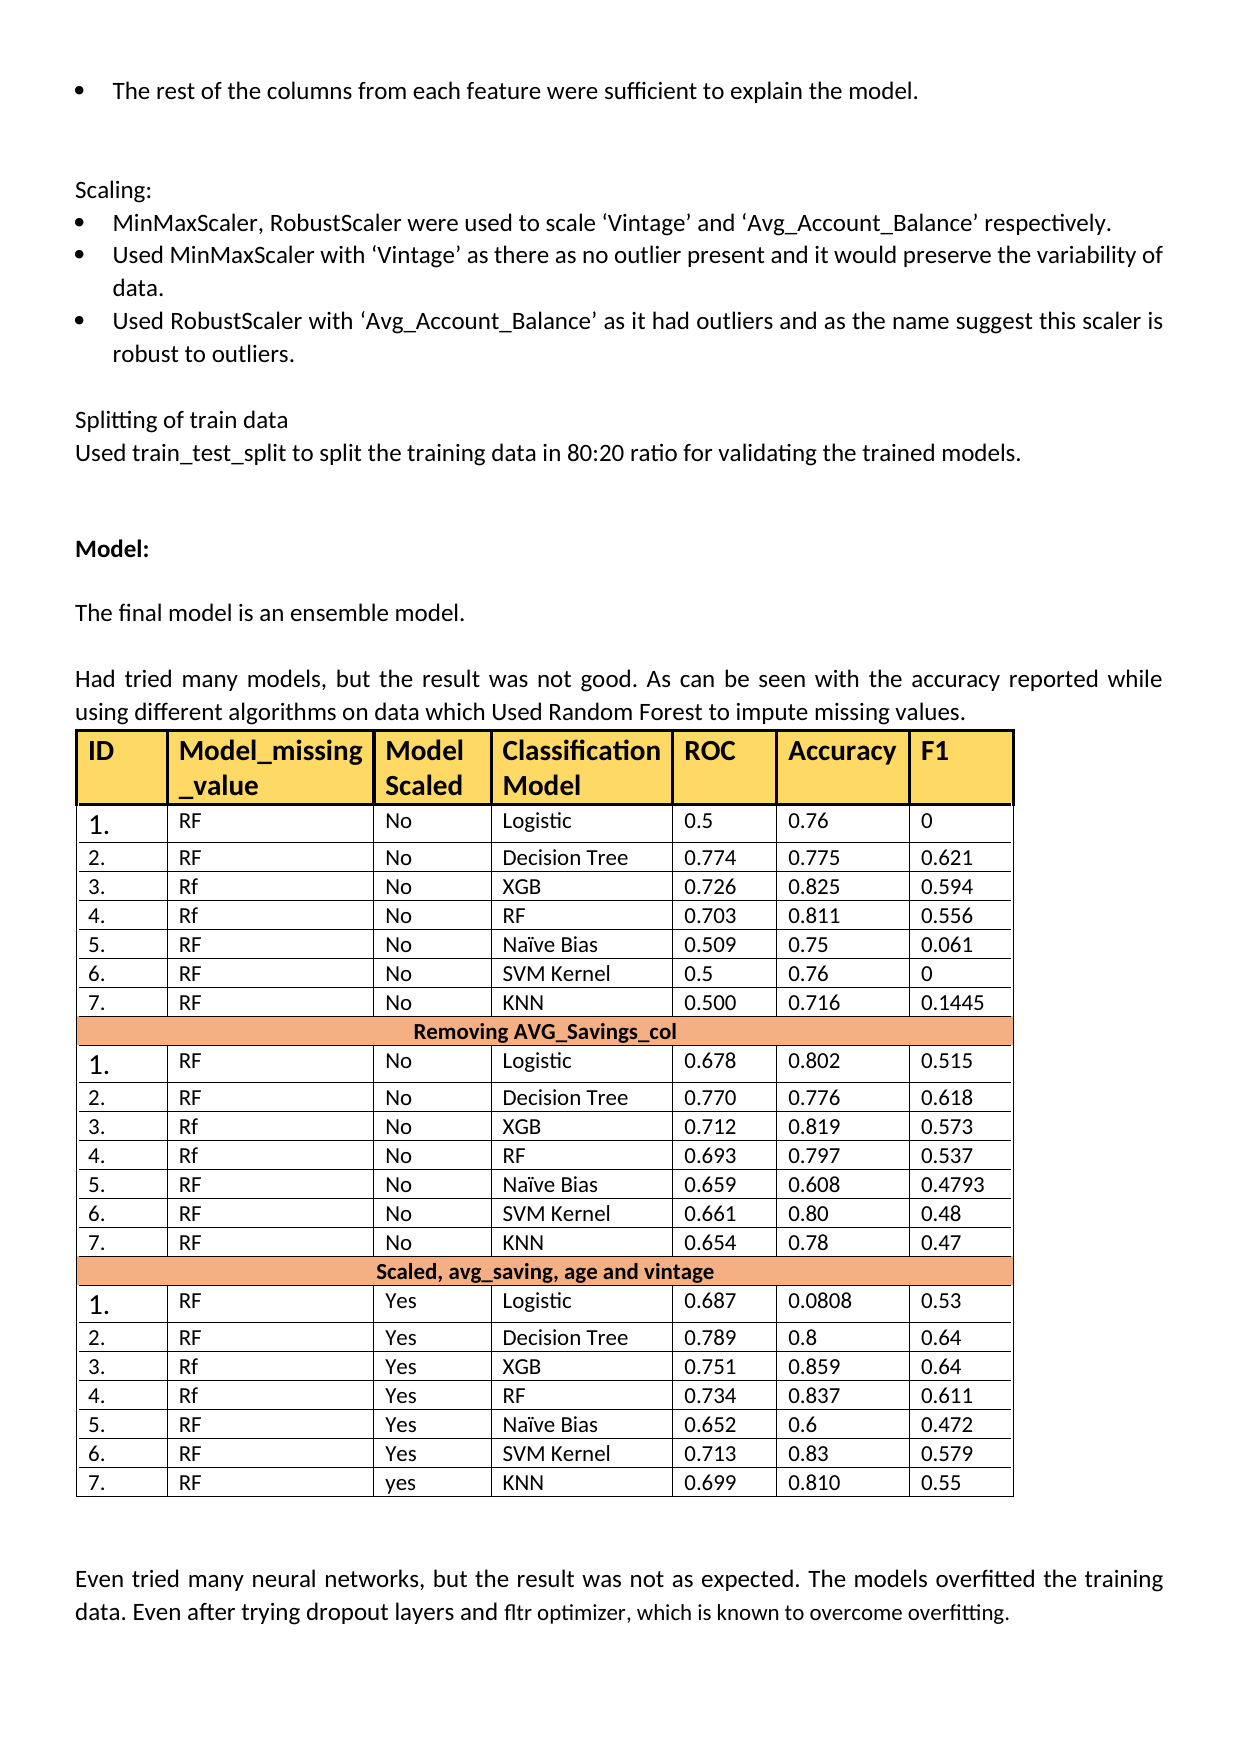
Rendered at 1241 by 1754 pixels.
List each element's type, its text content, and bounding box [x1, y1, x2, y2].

table_cell RF [168, 1323, 373, 1351]
table_cell No [374, 872, 491, 900]
text The final model is an ensemble model. [75, 597, 1165, 627]
table_cell Decision Tree [492, 1083, 672, 1111]
table_cell 0 [910, 803, 1013, 842]
table_cell 6. [77, 1438, 167, 1467]
table_header ID [78, 732, 166, 803]
text Had tried many models, but the result was not good. As can be seen with the accuracy reported while using different algorithms on data which Used Random Forest to impute missing values. [75, 663, 1165, 726]
table_cell Naïve Bias [492, 1410, 672, 1438]
table_cell RF [492, 1381, 672, 1409]
table_cell 0.837 [777, 1381, 909, 1409]
table_cell RF [168, 988, 373, 1016]
table_cell No [374, 1112, 491, 1140]
table_cell Yes [374, 1410, 491, 1438]
table_cell 0.775 [777, 843, 909, 871]
table_cell 0.5 [673, 806, 776, 842]
table_cell 0.726 [673, 872, 776, 900]
table_cell Yes [374, 1352, 491, 1380]
table_cell 0.556 [910, 900, 1013, 929]
table_cell KNN [492, 1468, 672, 1496]
table_header Accuracy [778, 732, 908, 803]
table_cell 3. [77, 1351, 167, 1380]
table_cell Rf [168, 1112, 373, 1140]
table_cell 0.061 [910, 929, 1013, 958]
table_cell yes [374, 1468, 491, 1496]
list The rest of the columns from each feature were sufficient to explain the model. [75, 75, 1165, 106]
table_cell 0.751 [673, 1352, 776, 1380]
table_cell SVM Kernel [492, 1439, 672, 1467]
table_cell RF [168, 1468, 373, 1496]
table_cell 0.652 [673, 1410, 776, 1438]
table_cell 0.76 [777, 806, 909, 842]
table_cell Scaled, avg_saving, age and vintage [77, 1256, 1013, 1285]
table_cell 0.76 [777, 959, 909, 987]
table_cell XGB [492, 1112, 672, 1140]
table_cell 7. [77, 1467, 167, 1496]
table_cell 0.537 [910, 1140, 1013, 1169]
table_cell Logistic [492, 1286, 672, 1322]
table_cell 0.661 [673, 1199, 776, 1227]
table_cell RF [168, 959, 373, 987]
table_cell RF [168, 1046, 373, 1082]
table_cell 0.611 [910, 1380, 1013, 1409]
table_cell 0.0808 [777, 1286, 909, 1322]
table_cell SVM Kernel [492, 959, 672, 987]
text Used train_test_split to split the training data in 80:20 ratio for validating the trained models. [75, 437, 1165, 468]
table_cell 0.47 [910, 1227, 1013, 1256]
table_cell 1. [77, 803, 167, 842]
table_cell RF [168, 1410, 373, 1438]
table_cell 1. [77, 1285, 167, 1322]
table_cell 0.75 [777, 930, 909, 958]
table_cell 5. [77, 1169, 167, 1198]
table_cell 0.48 [910, 1198, 1013, 1227]
table_cell 0.509 [673, 930, 776, 958]
table_cell Logistic [492, 806, 672, 842]
table_cell RF [168, 1170, 373, 1198]
list Used RobustScaler with ‘Avg_Account_Balance’ as it had outliers and as the name suggest this scaler is robust to outliers. [75, 305, 1165, 369]
table_cell 3. [77, 871, 167, 900]
table_cell No [374, 988, 491, 1016]
table_cell 2. [77, 842, 167, 871]
text Scaling: [75, 174, 1165, 204]
table_cell Yes [374, 1286, 491, 1322]
table_cell 0.621 [910, 842, 1013, 871]
table_cell 0.500 [673, 988, 776, 1016]
table_cell SVM Kernel [492, 1199, 672, 1227]
table_cell 0.678 [673, 1046, 776, 1082]
table_cell 6. [77, 958, 167, 987]
table_cell 0.64 [910, 1322, 1013, 1351]
table_cell 0.819 [777, 1112, 909, 1140]
table_cell Rf [168, 872, 373, 900]
table_cell Naïve Bias [492, 930, 672, 958]
table_cell 0.55 [910, 1467, 1013, 1496]
table_cell Rf [168, 901, 373, 929]
table_cell 0.712 [673, 1112, 776, 1140]
table_cell RF [168, 1228, 373, 1256]
table_cell 0.8 [777, 1323, 909, 1351]
table_cell Yes [374, 1439, 491, 1467]
table_cell 0.579 [910, 1438, 1013, 1467]
table_cell 0.78 [777, 1228, 909, 1256]
table_cell 0.472 [910, 1409, 1013, 1438]
table_cell 0.716 [777, 988, 909, 1016]
table_cell No [374, 1141, 491, 1169]
table_cell 0.594 [910, 871, 1013, 900]
table_cell 7. [77, 987, 167, 1016]
table_cell No [374, 1046, 491, 1082]
table_cell Logistic [492, 1046, 672, 1082]
table_cell 6. [77, 1198, 167, 1227]
table_cell XGB [492, 872, 672, 900]
table_cell KNN [492, 988, 672, 1016]
table_header ROC [674, 732, 775, 803]
table_header Model_missing _value [169, 732, 372, 803]
table_cell 0.859 [777, 1352, 909, 1380]
table_cell 0.789 [673, 1323, 776, 1351]
table_cell 0.797 [777, 1141, 909, 1169]
table_cell XGB [492, 1352, 672, 1380]
table_cell 0.654 [673, 1228, 776, 1256]
table_cell 0.64 [910, 1351, 1013, 1380]
table_cell 0.811 [777, 901, 909, 929]
table_cell 4. [77, 1140, 167, 1169]
table_cell RF [168, 806, 373, 842]
table_cell RF [168, 1199, 373, 1227]
table_cell Decision Tree [492, 1323, 672, 1351]
table_cell 0.515 [910, 1045, 1013, 1082]
table_cell 0.659 [673, 1170, 776, 1198]
table_cell 0.608 [777, 1170, 909, 1198]
table_cell No [374, 1083, 491, 1111]
table_cell RF [492, 901, 672, 929]
table_header Classification Model [493, 732, 671, 803]
table_cell 2. [77, 1322, 167, 1351]
table_cell 4. [77, 1380, 167, 1409]
table_cell KNN [492, 1228, 672, 1256]
table_cell 2. [77, 1082, 167, 1111]
table_cell 0.5 [673, 959, 776, 987]
table_cell 0.693 [673, 1141, 776, 1169]
table_cell 1. [77, 1045, 167, 1082]
table_cell 0.573 [910, 1111, 1013, 1140]
table_cell Rf [168, 1141, 373, 1169]
table_cell 0.687 [673, 1286, 776, 1322]
table_cell 7. [77, 1227, 167, 1256]
table_cell 0.699 [673, 1468, 776, 1496]
table_cell 0.4793 [910, 1169, 1013, 1198]
table_cell 5. [77, 929, 167, 958]
table_cell 0 [910, 958, 1013, 987]
table_cell Rf [168, 1352, 373, 1380]
table_cell 3. [77, 1111, 167, 1140]
table_cell Removing AVG_Savings_col [77, 1016, 1013, 1045]
list Used MinMaxScaler with ‘Vintage’ as there as no outlier present and it would preserve the variability of data. [75, 239, 1165, 303]
table_cell No [374, 1228, 491, 1256]
table_cell No [374, 959, 491, 987]
table_cell 0.776 [777, 1083, 909, 1111]
table_cell No [374, 806, 491, 842]
table_cell 0.80 [777, 1199, 909, 1227]
table_cell 0.53 [910, 1285, 1013, 1322]
table_cell 0.825 [777, 872, 909, 900]
table_cell 0.6 [777, 1410, 909, 1438]
table_cell No [374, 901, 491, 929]
text Splitting of train data [75, 404, 1165, 435]
table_cell RF [168, 1083, 373, 1111]
table_cell RF [492, 1141, 672, 1169]
table_cell Yes [374, 1323, 491, 1351]
table_cell 4. [77, 900, 167, 929]
table_cell Decision Tree [492, 843, 672, 871]
table_header F1 [911, 732, 1012, 803]
table_cell 5. [77, 1409, 167, 1438]
table_cell Yes [374, 1381, 491, 1409]
table_cell No [374, 1170, 491, 1198]
table_cell No [374, 1199, 491, 1227]
table_cell 0.774 [673, 843, 776, 871]
table_cell 0.618 [910, 1082, 1013, 1111]
text Even tried many neural networks, but the result was not as expected. The models overfitted the training data. Even after trying dropout layers and fltr optimizer, which is known to overcome overfitting. [75, 1563, 1165, 1627]
table_cell 0.713 [673, 1439, 776, 1467]
table_cell RF [168, 1439, 373, 1467]
text Model: [75, 533, 1165, 564]
table_header Model Scaled [376, 732, 490, 803]
table_cell Naïve Bias [492, 1170, 672, 1198]
table_cell RF [168, 930, 373, 958]
table_cell No [374, 843, 491, 871]
table_cell RF [168, 843, 373, 871]
table_cell 0.770 [673, 1083, 776, 1111]
table_cell 0.703 [673, 901, 776, 929]
table_cell Rf [168, 1381, 373, 1409]
table_cell No [374, 930, 491, 958]
table_cell 0.810 [777, 1468, 909, 1496]
table_cell 0.83 [777, 1439, 909, 1467]
table_cell 0.734 [673, 1381, 776, 1409]
list MinMaxScaler, RobustScaler were used to scale ‘Vintage’ and ‘Avg_Account_Balance’ respectively. [75, 207, 1165, 237]
table_cell RF [168, 1286, 373, 1322]
table_cell 0.802 [777, 1046, 909, 1082]
table_cell 0.1445 [910, 987, 1013, 1016]
